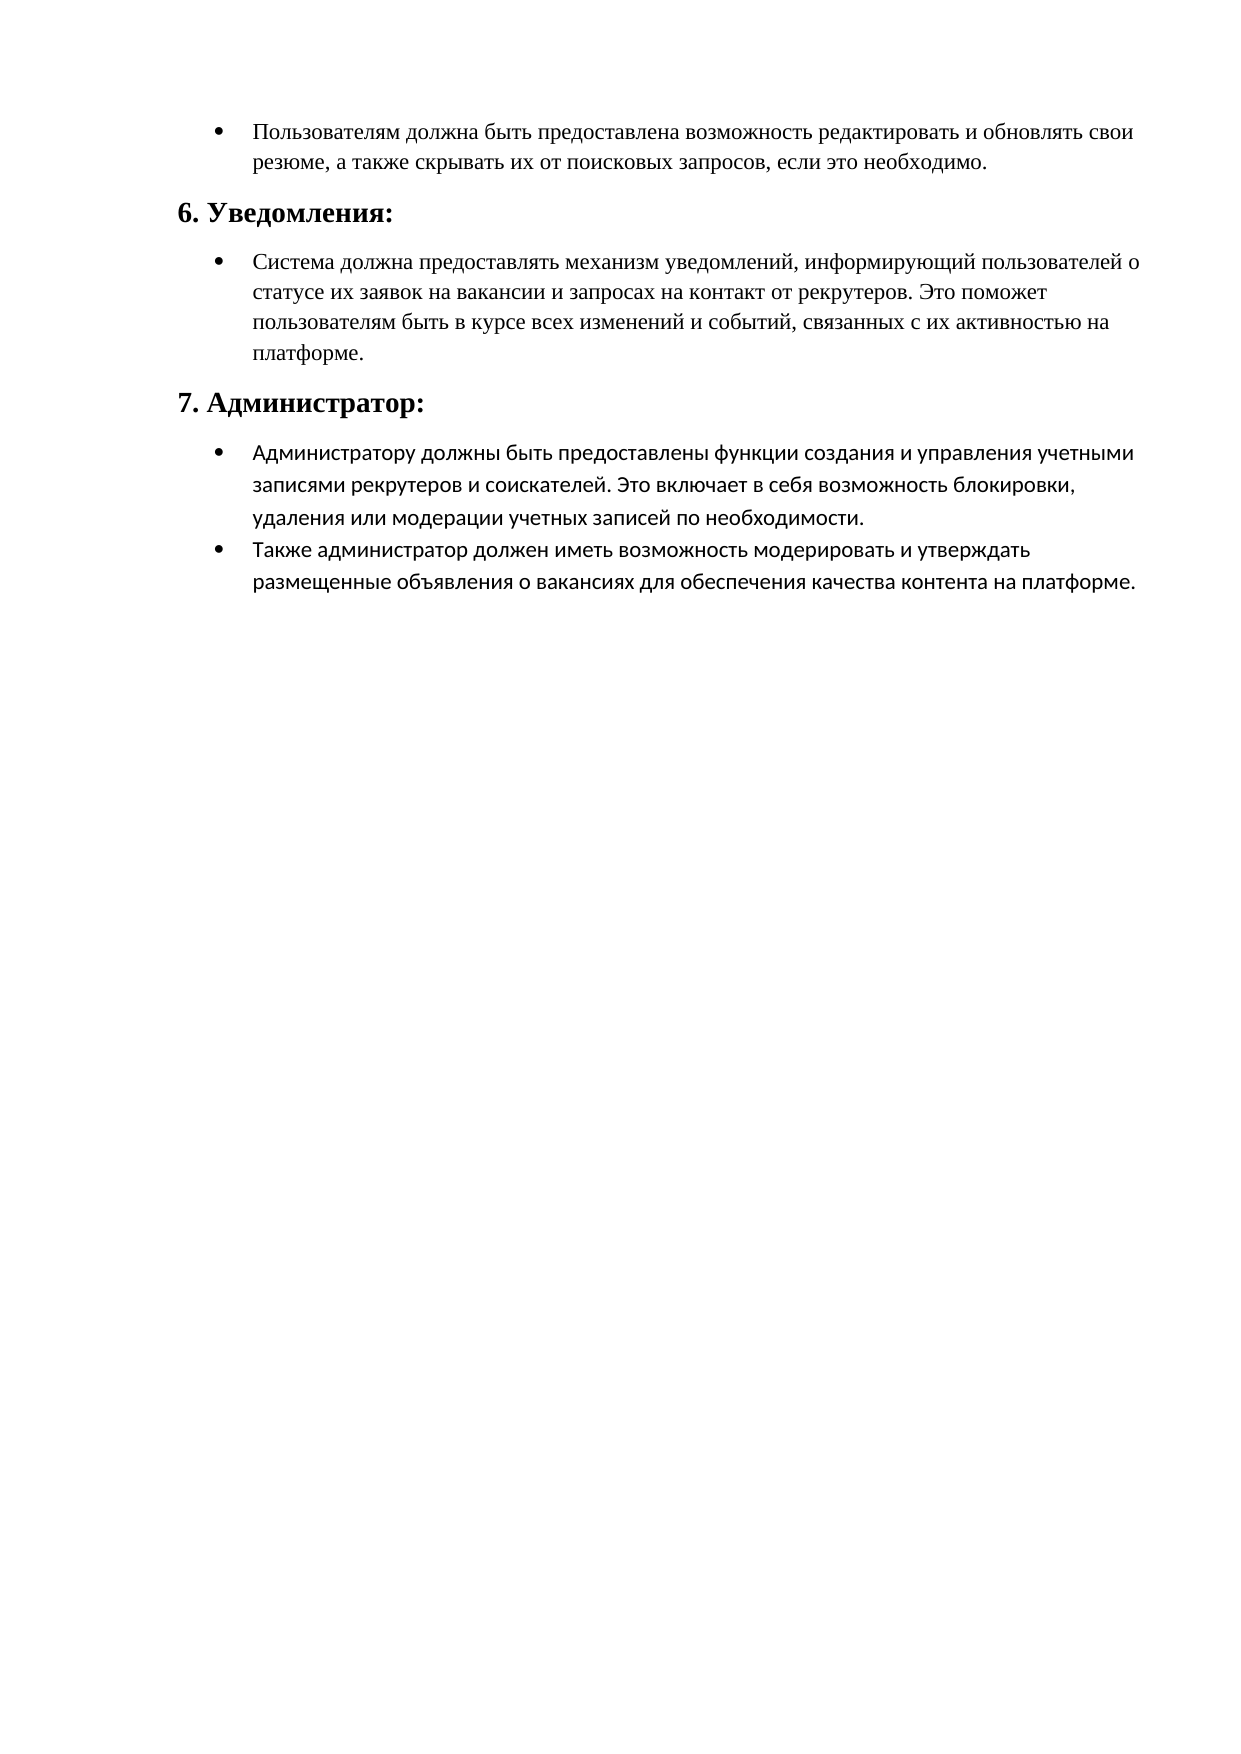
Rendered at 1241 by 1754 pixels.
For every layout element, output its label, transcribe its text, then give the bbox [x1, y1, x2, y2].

text 7. Администратор: [177, 386, 1152, 419]
list Также администратор должен иметь возможность модерировать и утверждать размещенные объявления о вакансиях для обеспечения качества контента на платформе. [215, 535, 1152, 595]
list Администратору должны быть предоставлены функции создания и управления учетными записями рекрутеров и соискателей. Это включает в себя возможность блокировки, удаления или модерации учетных записей по необходимости. [215, 438, 1152, 531]
list Система должна предоставлять механизм уведомлений, информирующий пользователей о статусе их заявок на вакансии и запросах на контакт от рекрутеров. Это поможет пользователям быть в курсе всех изменений и событий, связанных с их активностью на платформе. [215, 248, 1152, 365]
list Пользователям должна быть предоставлена возможность редактировать и обновлять свои резюме, а также скрывать их от поисковых запросов, если это необходимо. [215, 118, 1152, 175]
text 6. Уведомления: [177, 195, 1152, 229]
